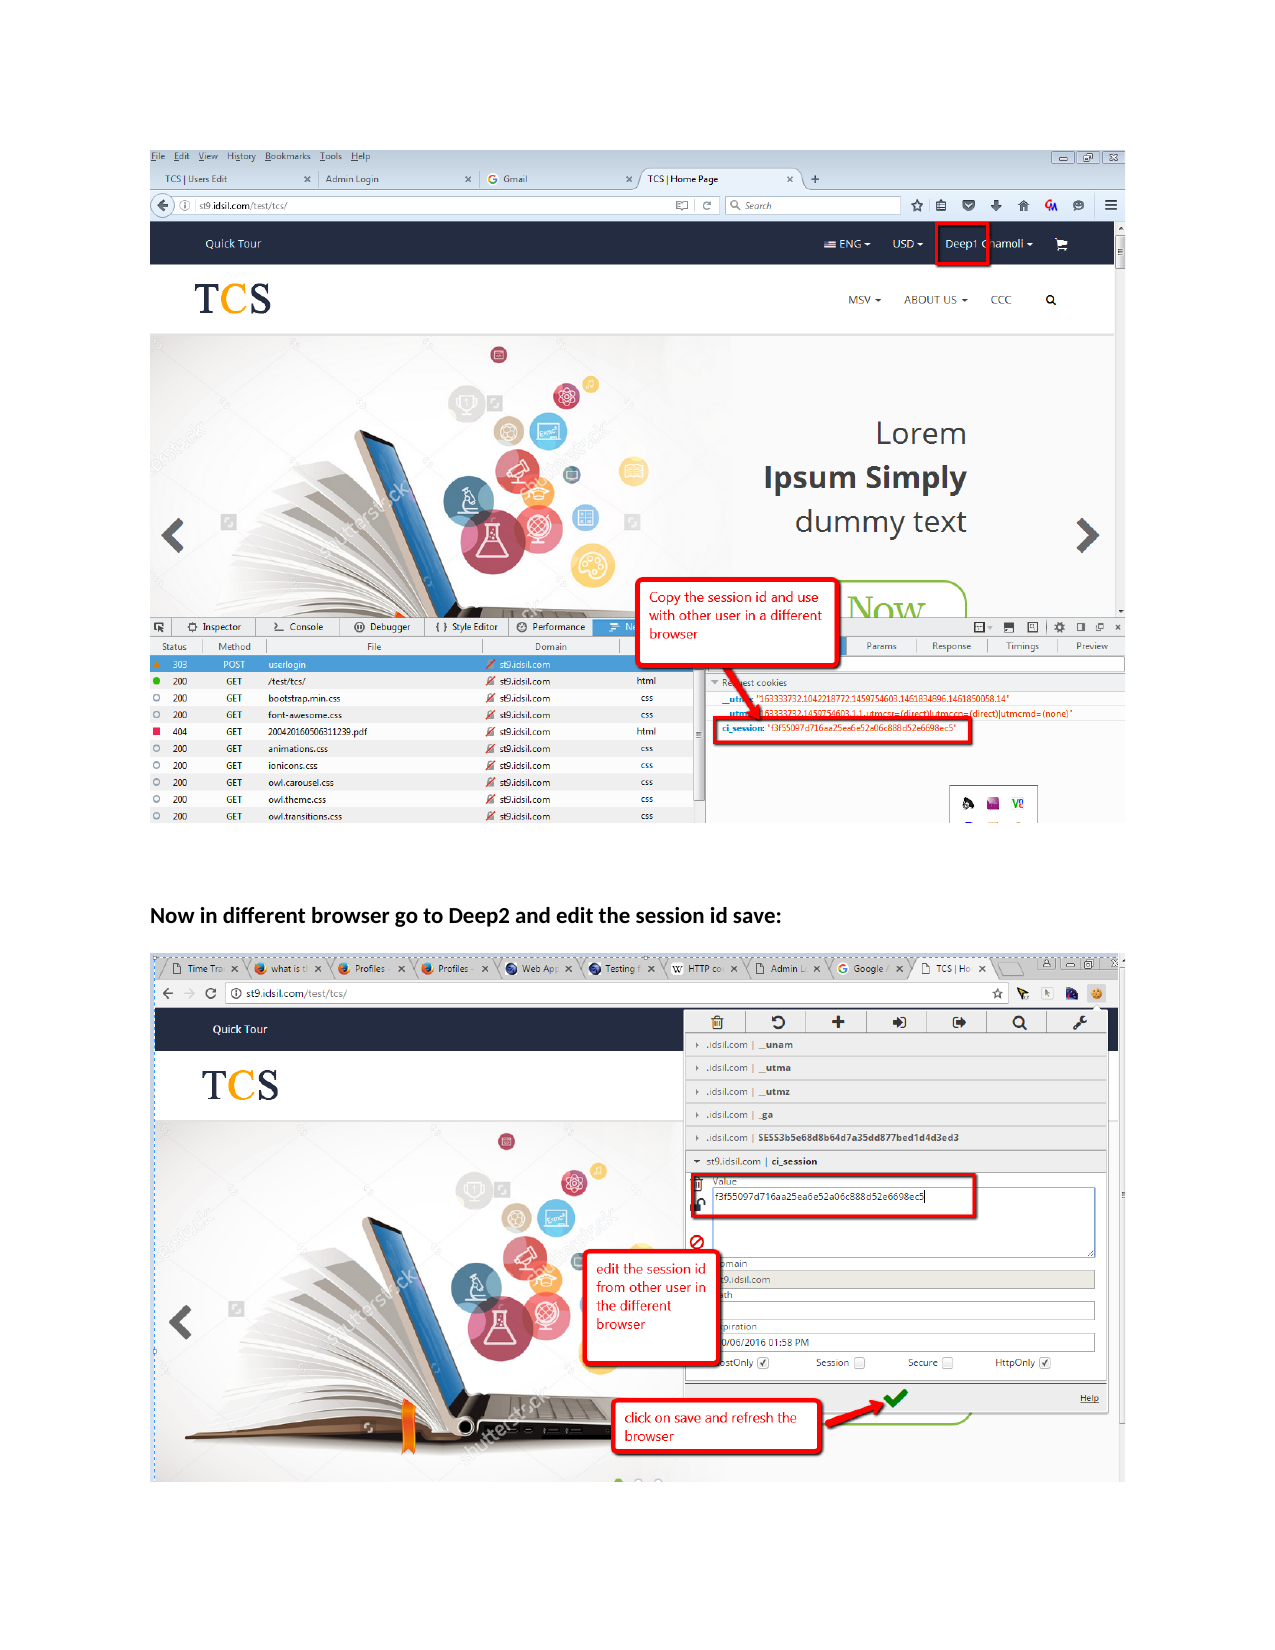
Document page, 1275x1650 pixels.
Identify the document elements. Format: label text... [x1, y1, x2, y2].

picture [150, 953, 1125, 1482]
text Now in different browser go to Deep2 and edit the session id save: [150, 901, 1125, 929]
picture [150, 150, 1125, 823]
